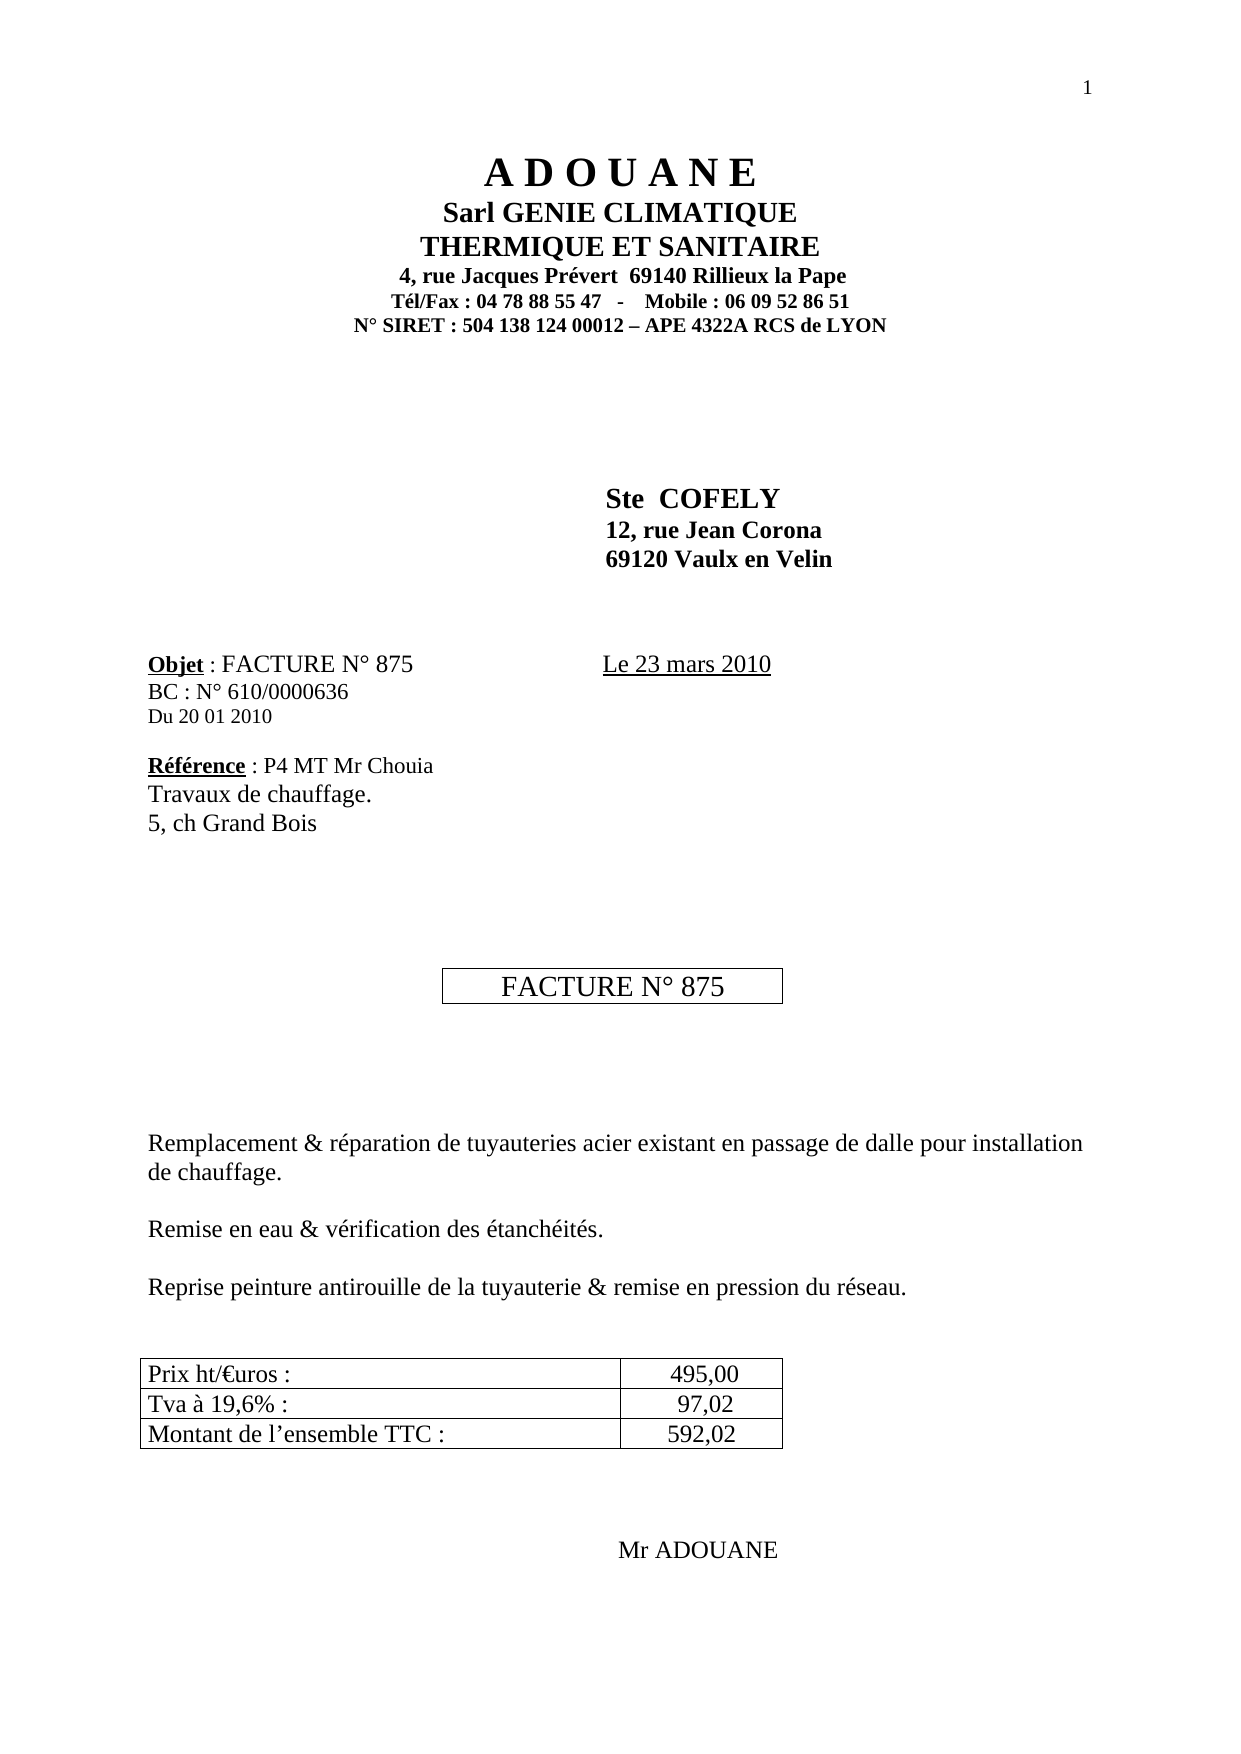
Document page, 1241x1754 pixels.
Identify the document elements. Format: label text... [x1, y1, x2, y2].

table_header Prix ht/€uros : [141, 1359, 620, 1388]
table_header 495,00 [621, 1359, 782, 1388]
table_cell Montant de l’ensemble TTC : [141, 1419, 620, 1448]
text Objet : FACTURE N° 875 Le 23 mars 2010 [148, 649, 1093, 678]
subtitle N° SIRET : 504 138 124 00012 – APE 4322A RCS de LYON [148, 313, 1093, 337]
table_cell 97,02 [621, 1389, 782, 1418]
title A D O U A N E [148, 148, 1093, 196]
subtitle THERMIQUE ET SANITAIRE [148, 229, 1093, 263]
text Remplacement & réparation de tuyauteries acier existant en passage de dalle pour installation de chauffage. [148, 1128, 1093, 1186]
table_header FACTURE N° 875 [443, 969, 782, 1003]
text BC : N° 610/0000636 [148, 678, 1093, 704]
table_cell 592,02 [621, 1419, 782, 1448]
text Remise en eau & vérification des étanchéités. [148, 1214, 1093, 1243]
subtitle Ste COFELY [148, 481, 1093, 515]
text 5, ch Grand Bois [148, 808, 1093, 836]
text 69120 Vaulx en Velin [148, 544, 1093, 572]
text 12, rue Jean Corona [148, 515, 1093, 544]
table_cell Tva à 19,6% : [141, 1389, 620, 1418]
text Tél/Fax : 04 78 88 55 47 - Mobile : 06 09 52 86 51 [148, 289, 1093, 313]
text Mr ADOUANE [148, 1535, 1093, 1564]
text Référence : P4 MT Mr Chouia [148, 752, 1093, 779]
text Travaux de chauffage. [148, 779, 1093, 808]
text Du 20 01 2010 [148, 704, 1093, 728]
text Sarl GENIE CLIMATIQUE [148, 196, 1093, 229]
text Reprise peinture antirouille de la tuyauterie & remise en pression du réseau. [148, 1272, 1093, 1301]
text 4, rue Jacques Prévert 69140 Rillieux la Pape [148, 263, 1093, 289]
